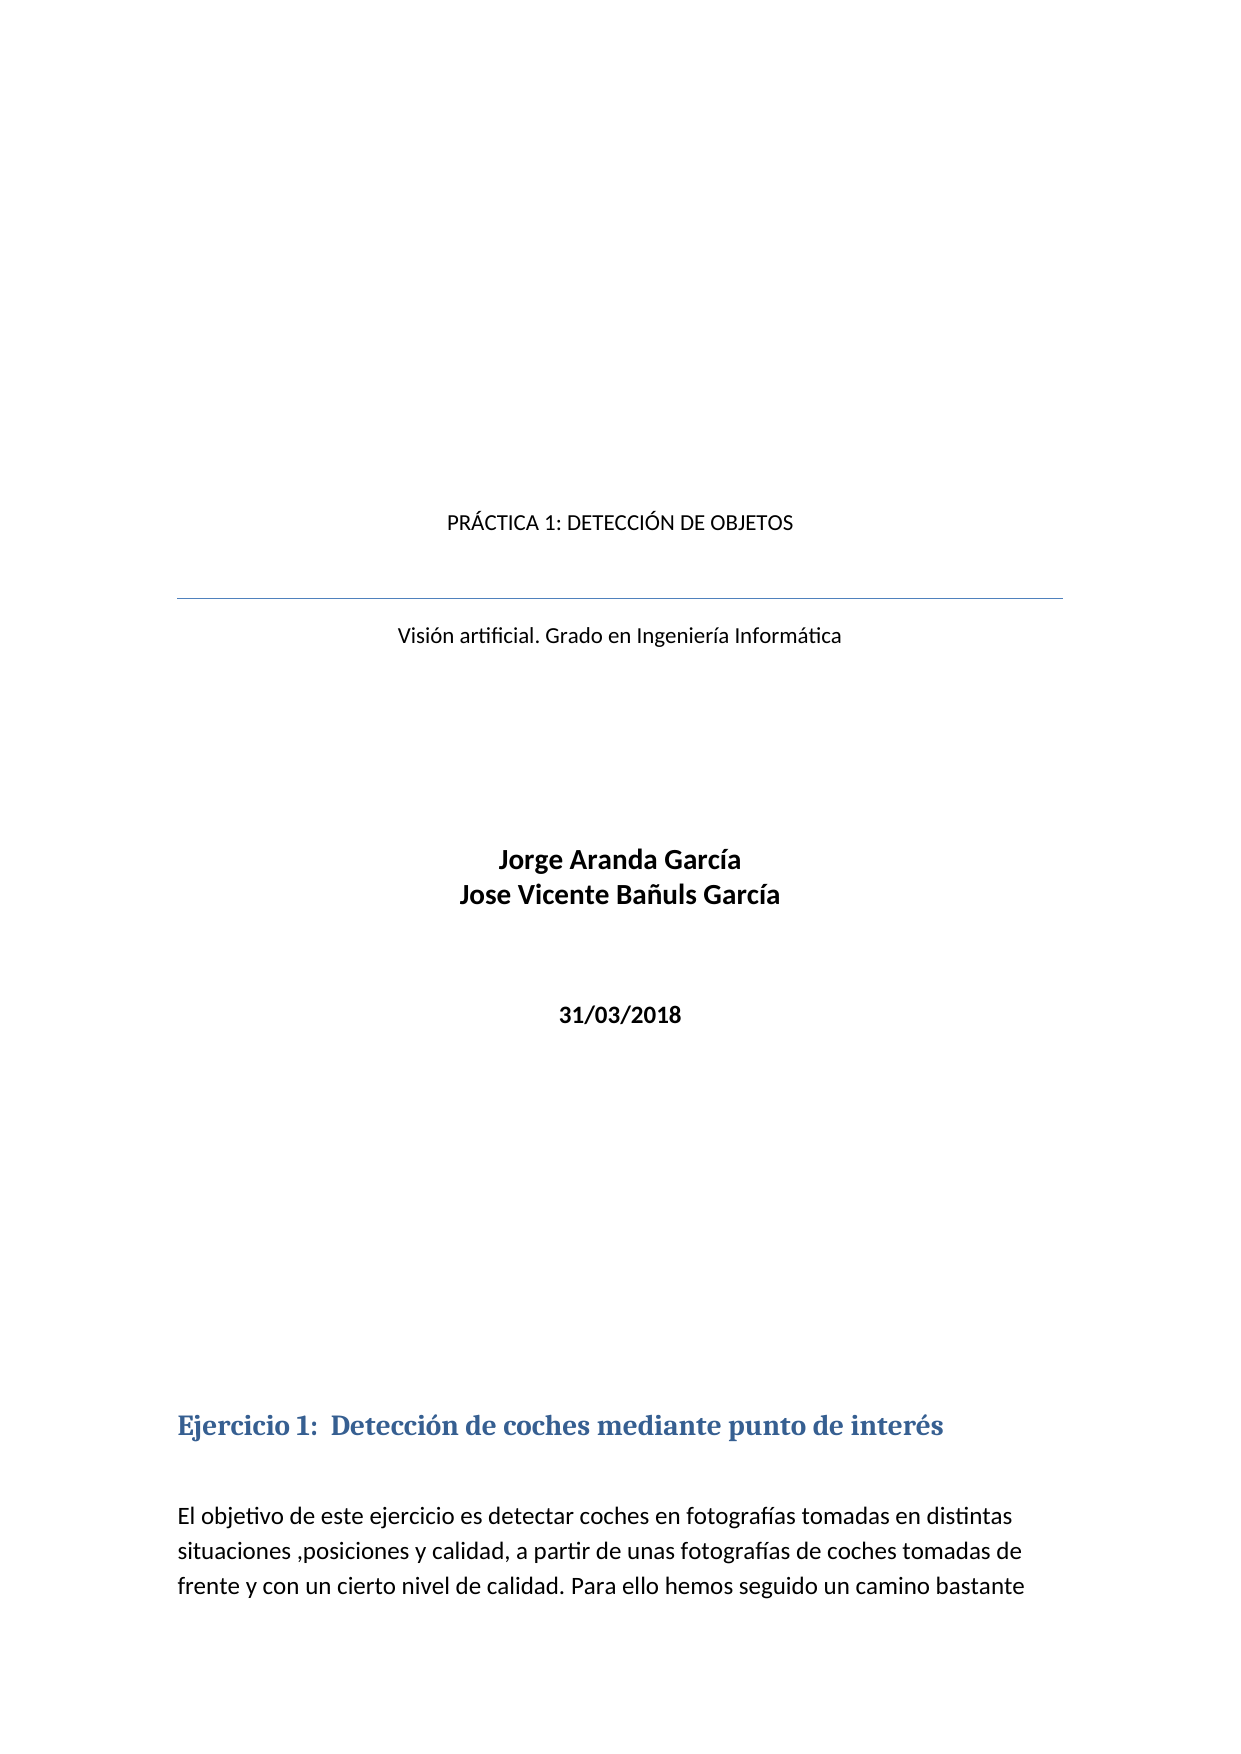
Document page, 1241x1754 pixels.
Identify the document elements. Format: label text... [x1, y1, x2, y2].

subtitle Ejercicio 1: Detección de coches mediante punto de interés [177, 1409, 1063, 1442]
